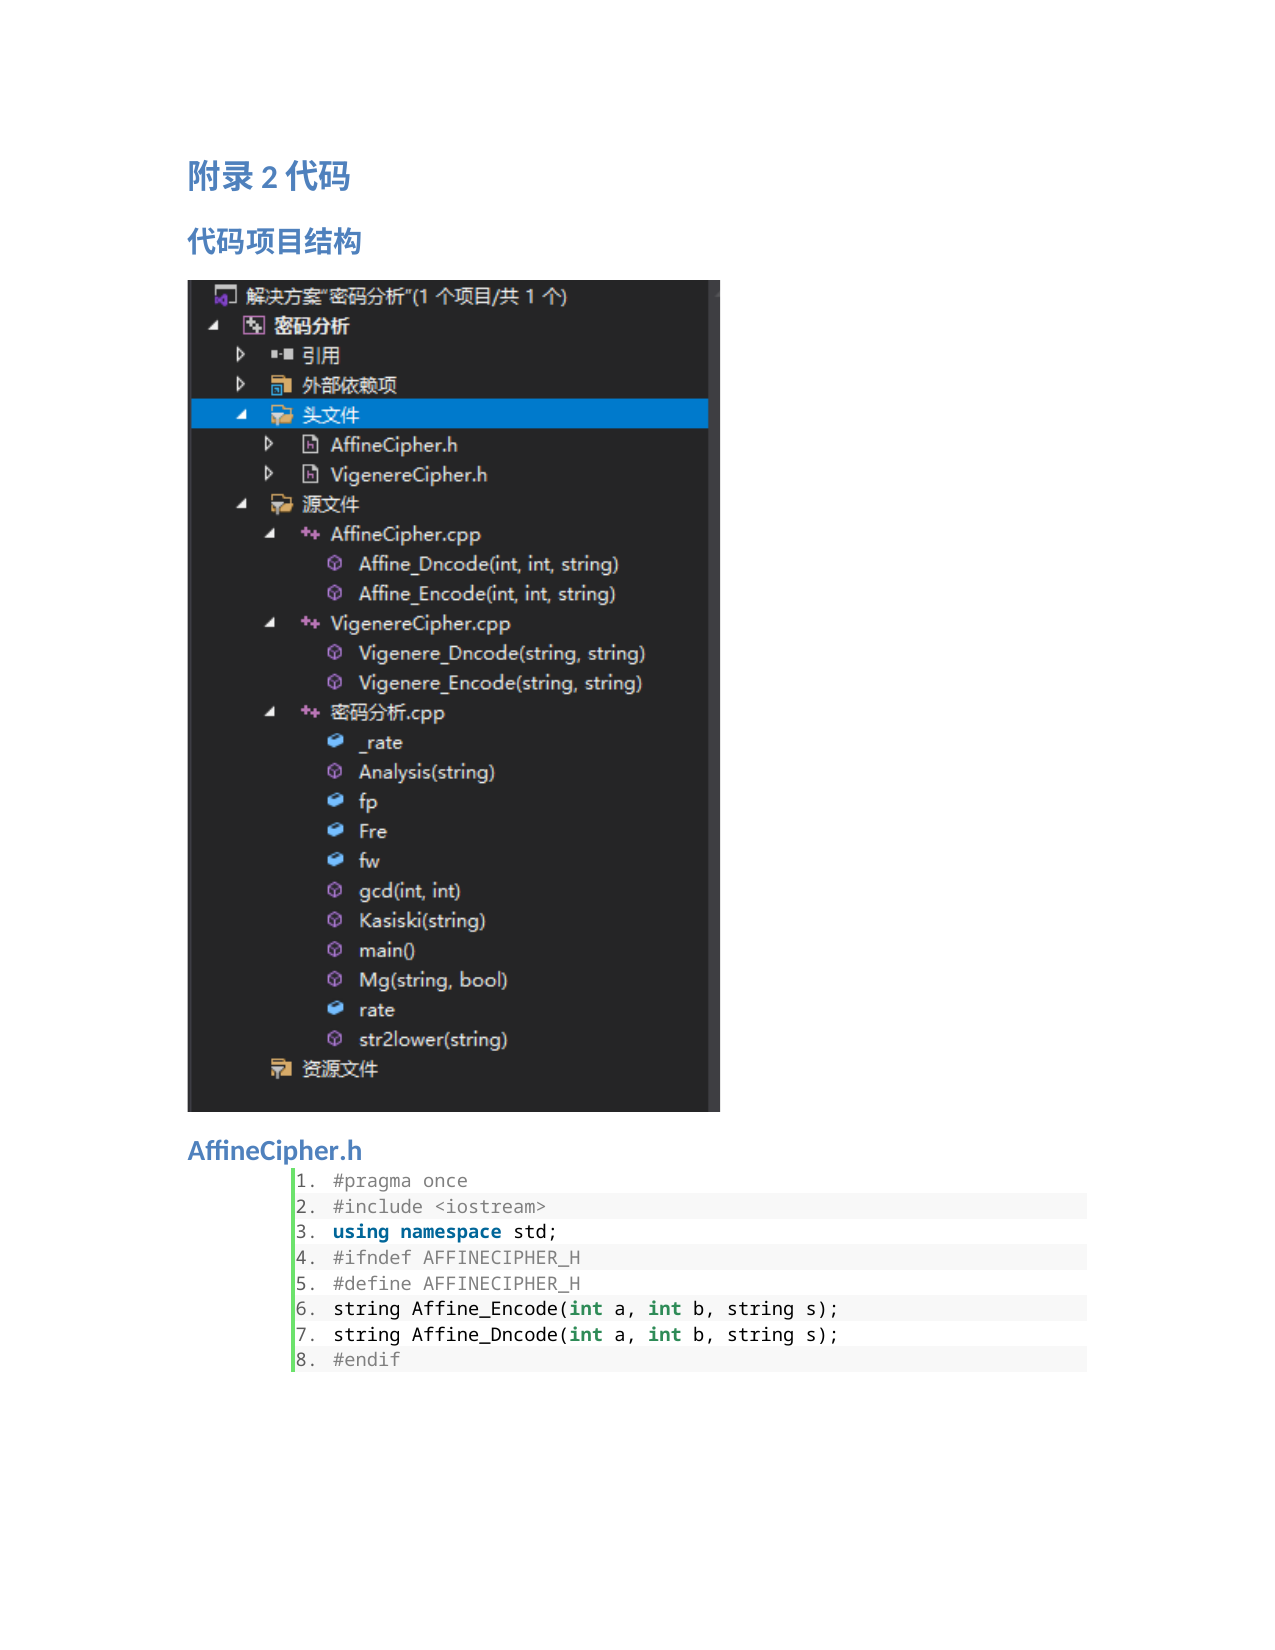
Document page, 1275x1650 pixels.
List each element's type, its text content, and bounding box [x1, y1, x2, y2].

list #pragma once [295, 1168, 1087, 1193]
subtitle AffineCipher.h [187, 1132, 1087, 1168]
subtitle 代码项目结构 [187, 219, 1087, 261]
list #endif [295, 1346, 1087, 1372]
list string Affine_Encode(int a, int b, string s); [295, 1295, 1087, 1321]
list using namespace std; [295, 1219, 1087, 1244]
list #include <iostream> [295, 1193, 1087, 1219]
list #define AFFINECIPHER_H [295, 1270, 1087, 1295]
list #ifndef AFFINECIPHER_H [295, 1244, 1087, 1270]
list string Affine_Dncode(int a, int b, string s); [295, 1321, 1087, 1346]
picture [187, 280, 721, 1112]
subtitle 附录2 代码 [187, 150, 1087, 198]
